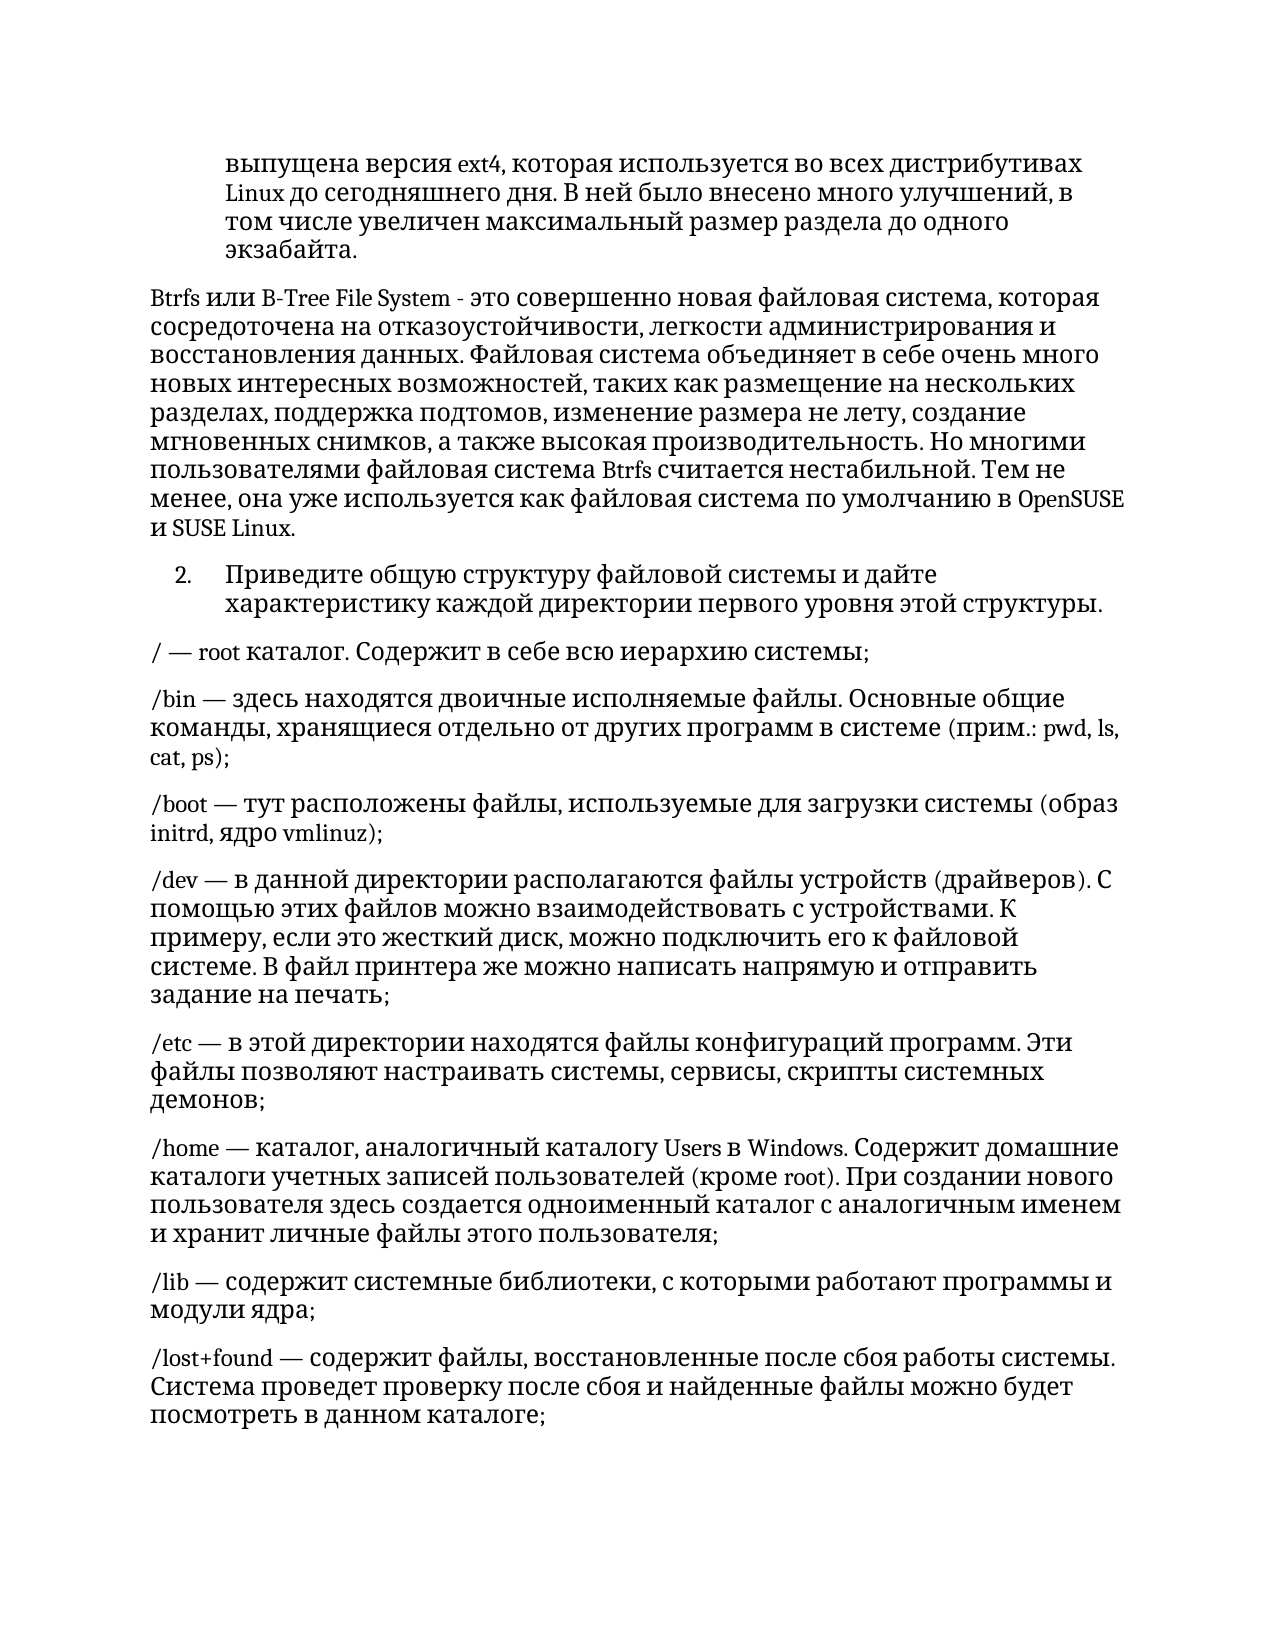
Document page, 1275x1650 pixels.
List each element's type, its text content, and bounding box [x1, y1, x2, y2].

text / — root каталог. Содержит в себе всю иерархию системы; [150, 637, 1125, 666]
text /lost+found — содержит файлы, восстановленные после сбоя работы системы. Система проведет проверку после сбоя и найденные файлы можно будет посмотреть в данном каталоге; [150, 1344, 1125, 1430]
text /home — каталог, аналогичный каталогу Users в Windows. Содержит домашние каталоги учетных записей пользователей (кроме root). При создании нового пользователя здесь создается одноименный каталог с аналогичным именем и хранит личные файлы этого пользователя; [150, 1134, 1125, 1249]
list Приведите общую структуру файловой системы и дайте характеристику каждой директории первого уровня этой структуры. [175, 561, 1125, 619]
text /boot — тут расположены файлы, используемые для загрузки системы (образ initrd, ядро vmlinuz); [150, 790, 1125, 847]
text Btrfs или B-Tree File System - это совершенно новая файловая система, которая сосредоточена на отказоустойчивости, легкости администрирования и восстановления данных. Файловая система объединяет в себе очень много новых интересных возможностей, таких как размещение на нескольких разделах, поддержка подтомов, изменение размера не лету, создание мгновенных снимков, а также высокая производительность. Но многими пользователями файловая система Btrfs считается нестабильной. Тем не менее, она уже используется как файловая система по умолчанию в OpenSUSE и SUSE Linux. [150, 284, 1125, 542]
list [175, 150, 1125, 265]
text /dev — в данной директории располагаются файлы устройств (драйверов). С помощью этих файлов можно взаимодействовать с устройствами. К примеру, если это жесткий диск, можно подключить его к файловой системе. В файл принтера же можно написать напрямую и отправить задание на печать; [150, 866, 1125, 1010]
text /bin — здесь находятся двоичные исполняемые файлы. Основные общие команды, хранящиеся отдельно от других программ в системе (прим.: pwd, ls, cat, ps); [150, 685, 1125, 771]
text /etc — в этой директории находятся файлы конфигураций программ. Эти файлы позволяют настраивать системы, сервисы, скрипты системных демонов; [150, 1029, 1125, 1115]
text /lib — содержит системные библиотеки, с которыми работают программы и модули ядра; [150, 1267, 1125, 1325]
